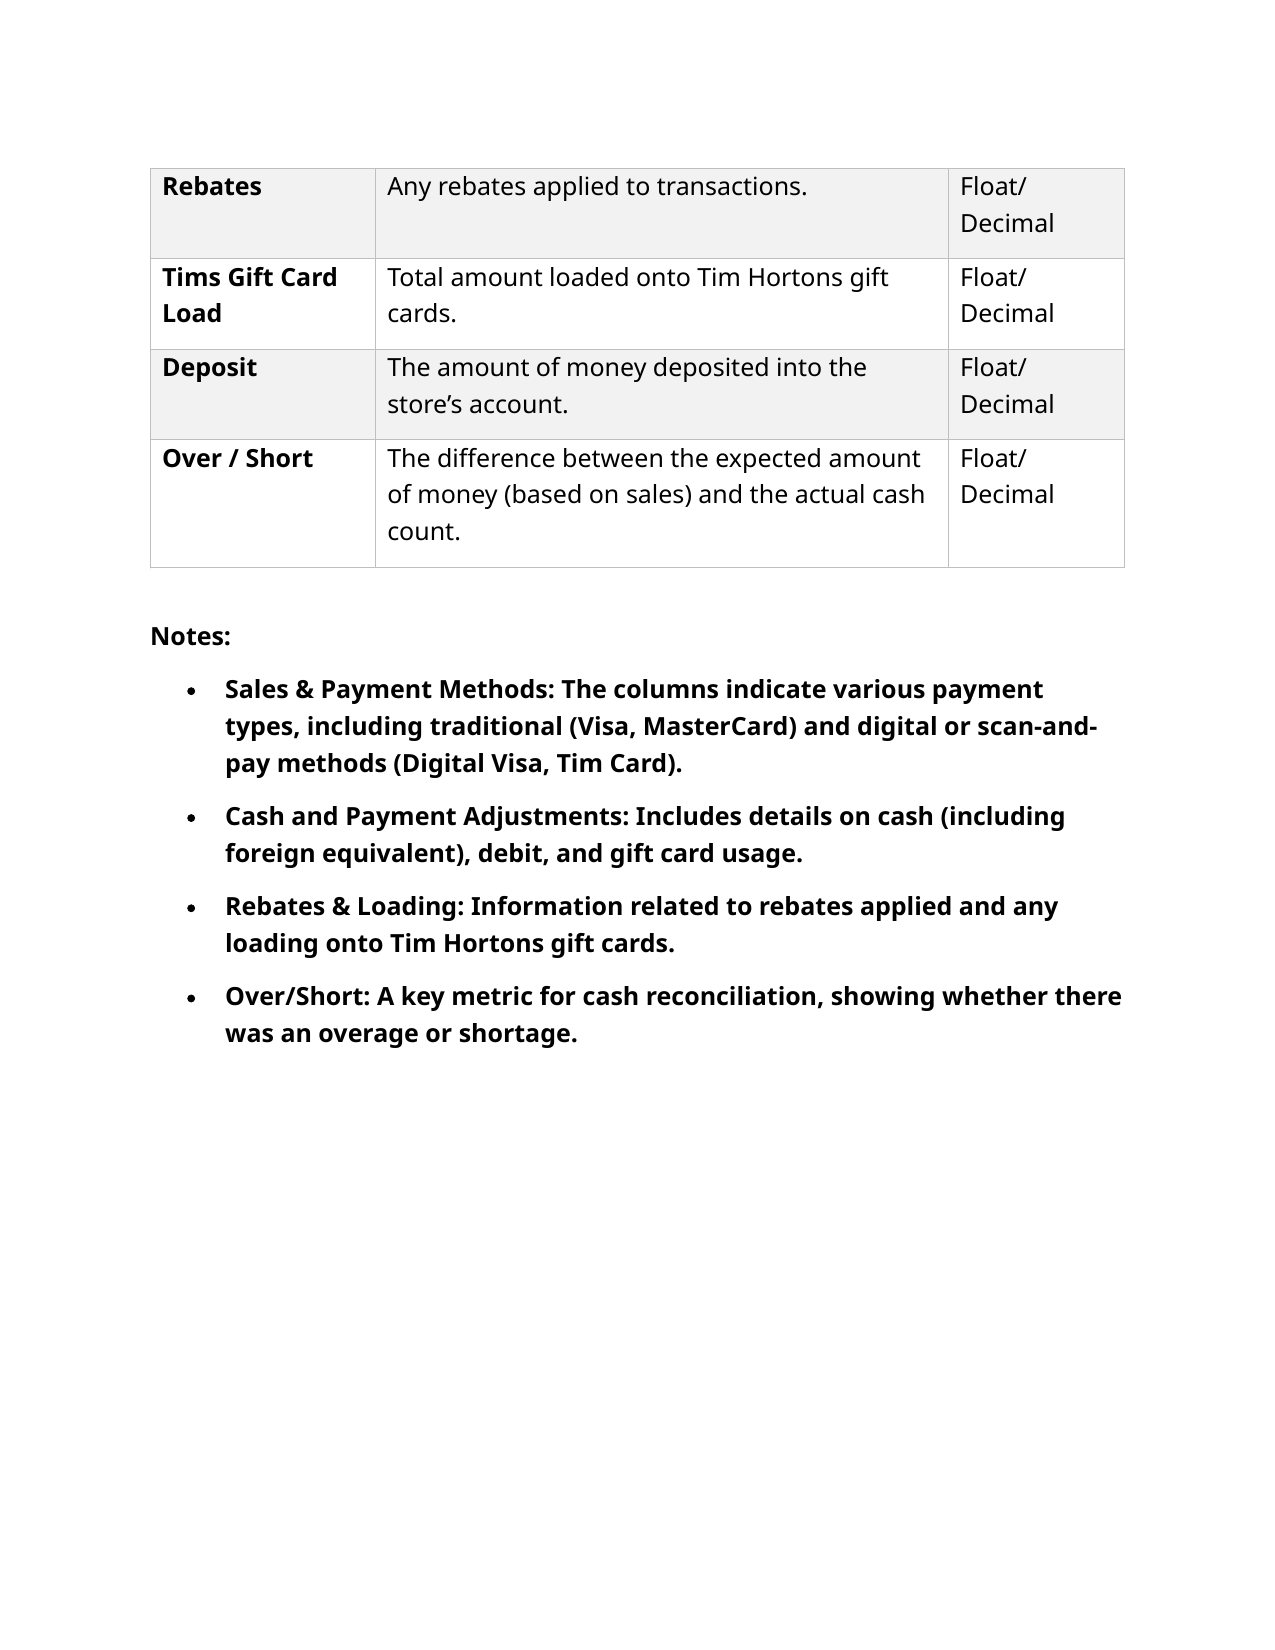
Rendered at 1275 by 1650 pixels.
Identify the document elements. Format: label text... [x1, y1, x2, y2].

table_cell The amount of money deposited into the store’s account. [376, 350, 948, 439]
table_cell Total amount loaded onto Tim Hortons gift cards. [376, 259, 948, 349]
table_cell Tims Gift Card Load [151, 259, 375, 349]
table_cell Float/Decimal [949, 440, 1124, 567]
list Over/Short: A key metric for cash reconciliation, showing whether there was an overage or shortage. [187, 979, 1125, 1050]
text Notes: [150, 618, 1125, 652]
list Cash and Payment Adjustments: Includes details on cash (including foreign equivalent), debit, and gift card usage. [187, 799, 1125, 869]
list Sales & Payment Methods: The columns indicate various payment types, including traditional (Visa, MasterCard) and digital or scan-and-pay methods (Digital Visa, Tim Card). [187, 672, 1125, 779]
table_cell Float/Decimal [949, 350, 1124, 439]
table_cell Float/Decimal [949, 259, 1124, 349]
table_cell Any rebates applied to transactions. [376, 169, 948, 258]
list Rebates & Loading: Information related to rebates applied and any loading onto Tim Hortons gift cards. [187, 889, 1125, 960]
table_cell Deposit [151, 350, 375, 439]
table_cell Float/Decimal [949, 169, 1124, 258]
table_cell Over / Short [151, 440, 375, 567]
table_cell Rebates [151, 169, 375, 258]
table_cell The difference between the expected amount of money (based on sales) and the actual cash count. [376, 440, 948, 567]
